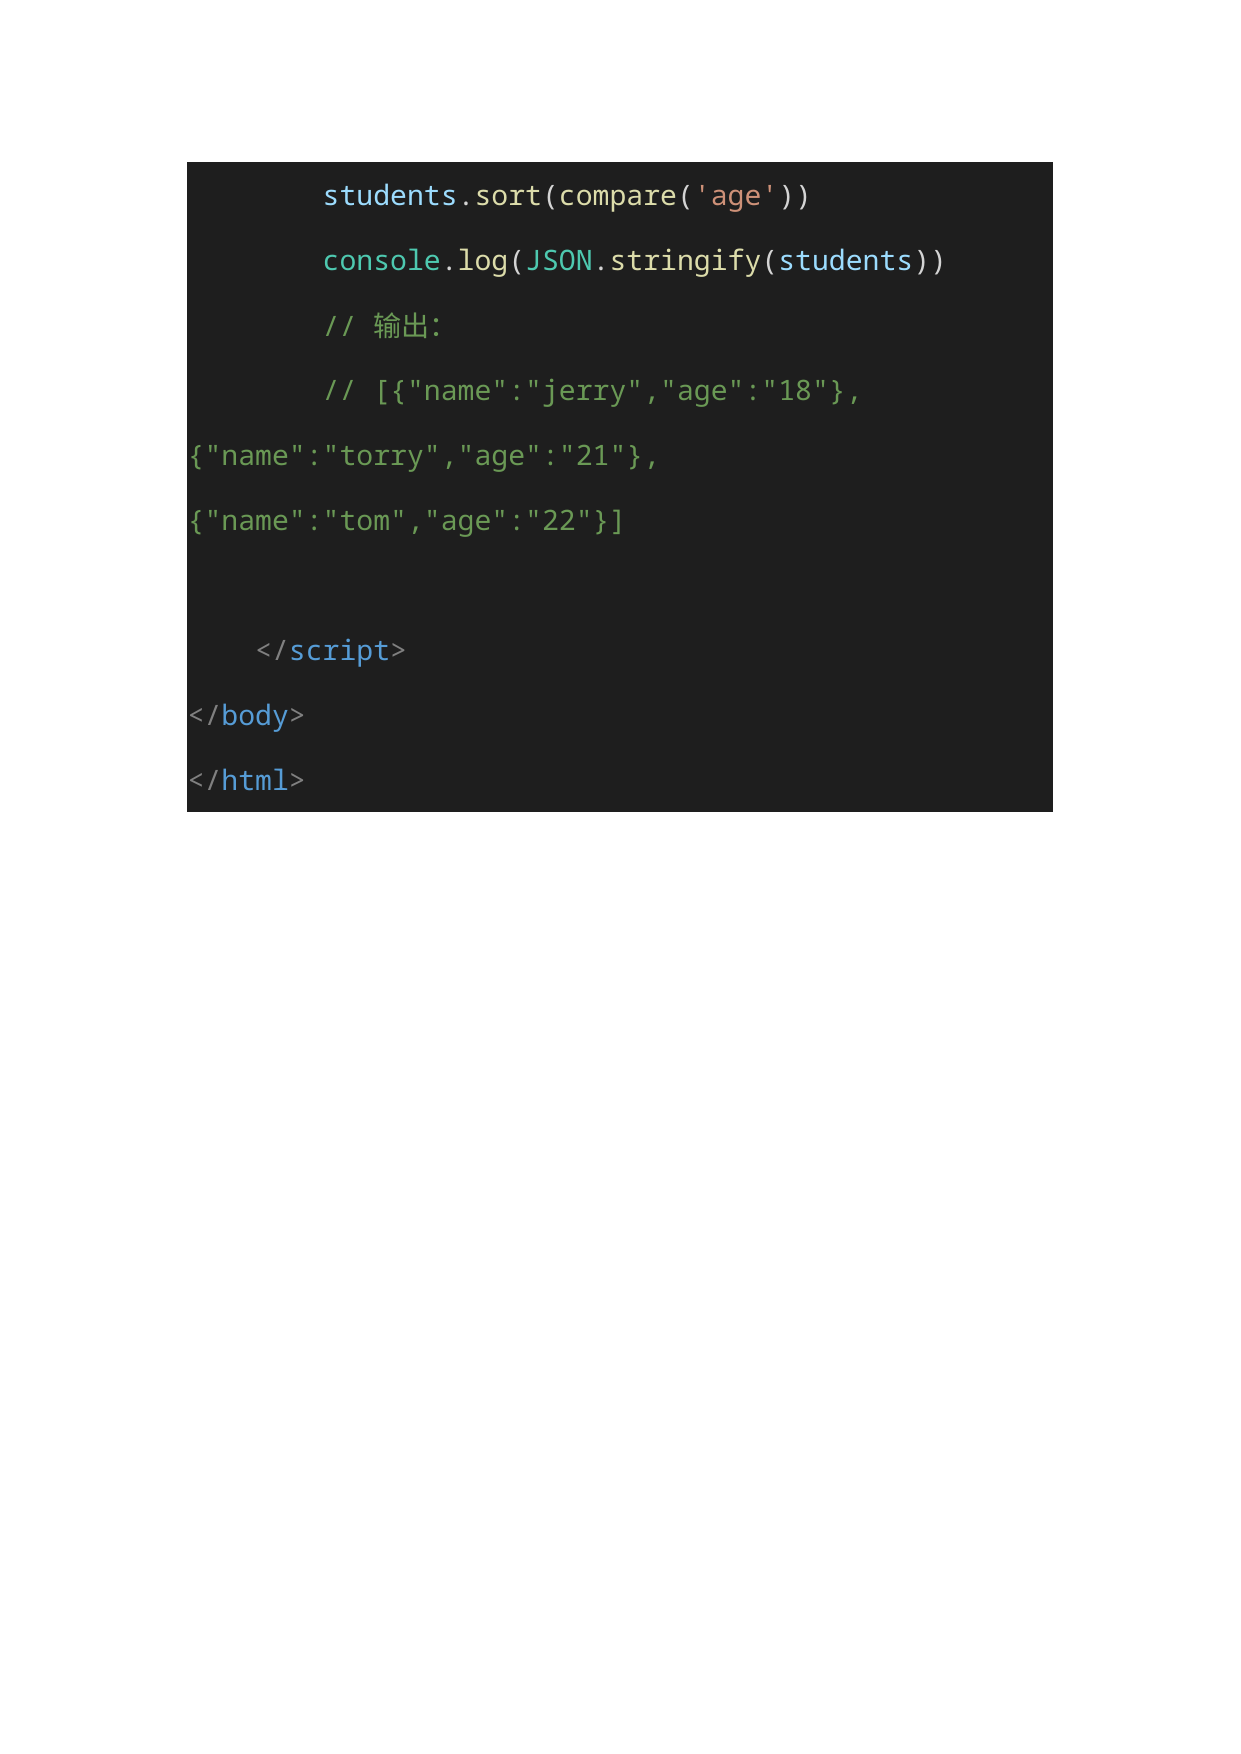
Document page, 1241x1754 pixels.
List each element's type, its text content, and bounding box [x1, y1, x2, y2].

text </body> [187, 682, 1053, 747]
text // 输出： [187, 292, 1053, 357]
text </script> [187, 617, 1053, 682]
text </html> [187, 747, 1053, 812]
text console.log(JSON.stringify(students)) [187, 227, 1053, 292]
text students.sort(compare('age')) [187, 162, 1053, 227]
text // [{"name":"jerry","age":"18"},{"name":"torry","age":"21"},{"name":"tom","age":"22"}] [187, 357, 1053, 552]
